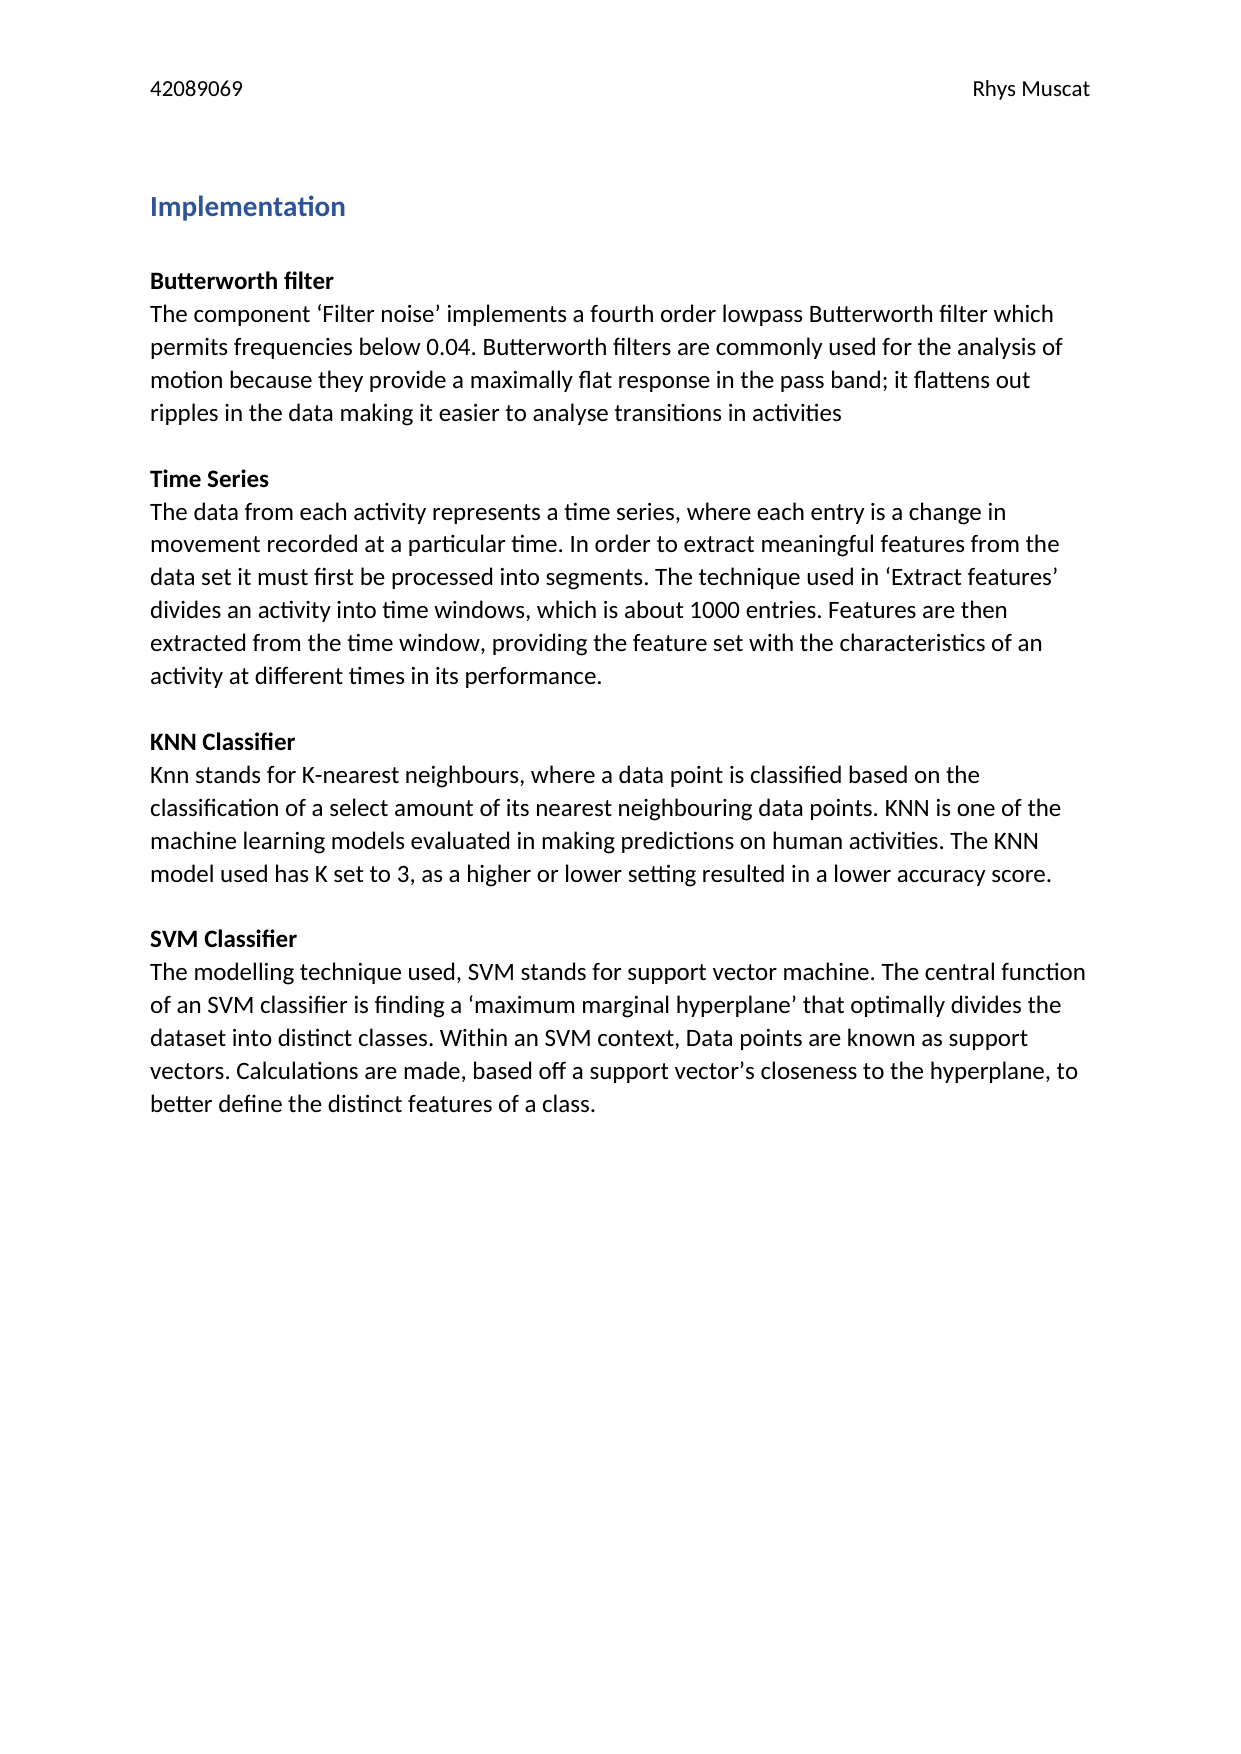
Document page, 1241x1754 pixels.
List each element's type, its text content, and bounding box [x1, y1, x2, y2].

text KNN Classifier [150, 726, 1090, 757]
text SVM Classifier [150, 924, 1090, 954]
text The modelling technique used, SVM stands for support vector machine. The central function of an SVM classifier is finding a ‘maximum marginal hyperplane’ that optimally divides the dataset into distinct classes. Within an SVM context, Data points are known as support vectors. Calculations are made, based off a support vector’s closeness to the hyperplane, to better define the distinct features of a class. [150, 957, 1090, 1119]
text Butterworth filter [150, 265, 1090, 296]
text Time Series [150, 463, 1090, 493]
text The data from each activity represents a time series, where each entry is a change in movement recorded at a particular time. In order to extract meaningful features from the data set it must first be processed into segments. The technique used in ‘Extract features’ divides an activity into time windows, which is about 1000 entries. Features are then extracted from the time window, providing the feature set with the characteristics of an activity at different times in its performance. [150, 496, 1090, 691]
text Implementation [150, 188, 1090, 224]
text The component ‘Filter noise’ implements a fourth order lowpass Butterworth filter which permits frequencies below 0.04. Butterworth filters are commonly used for the analysis of motion because they provide a maximally flat response in the pass band; it flattens out ripples in the data making it easier to analyse transitions in activities [150, 298, 1090, 427]
text Knn stands for K-nearest neighbours, where a data point is classified based on the classification of a select amount of its nearest neighbouring data points. KNN is one of the machine learning models evaluated in making predictions on human activities. The KNN model used has K set to 3, as a higher or lower setting resulted in a lower accuracy score. [150, 759, 1090, 888]
